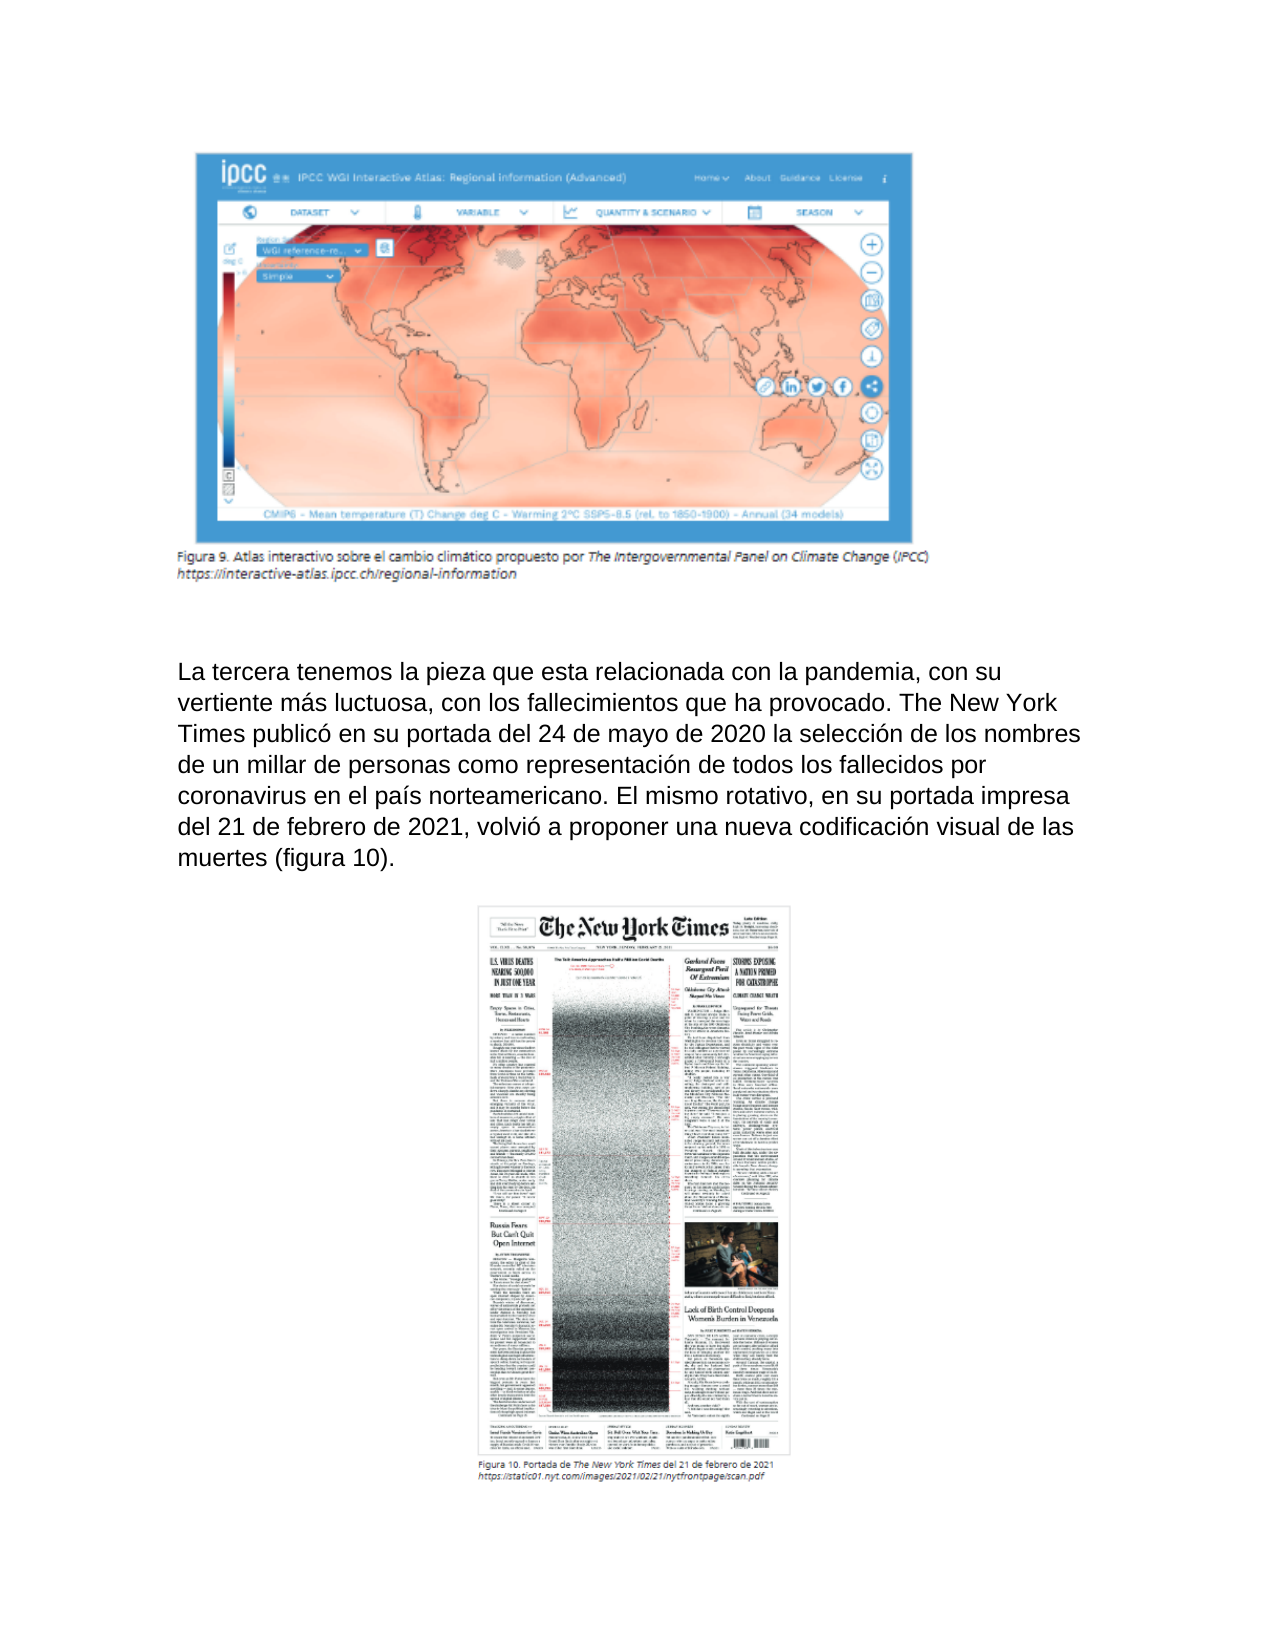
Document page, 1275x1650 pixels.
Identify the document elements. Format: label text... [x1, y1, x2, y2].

text La tercera tenemos la pieza que esta relacionada con la pandemia, con su vertiente más luctuosa, con los fallecimientos que ha provocado. The New York Times publicó en su portada del 24 de mayo de 2020 la selección de los nombres de un millar de personas como representación de todos los fallecidos por coronavirus en el país norteamericano. El mismo rotativo, en su portada impresa del 21 de febrero de 2021, volvió a proponer una nueva codificación visual de las muertes (figura 10). [177, 656, 1098, 871]
picture [177, 147, 935, 590]
picture [476, 902, 795, 1487]
